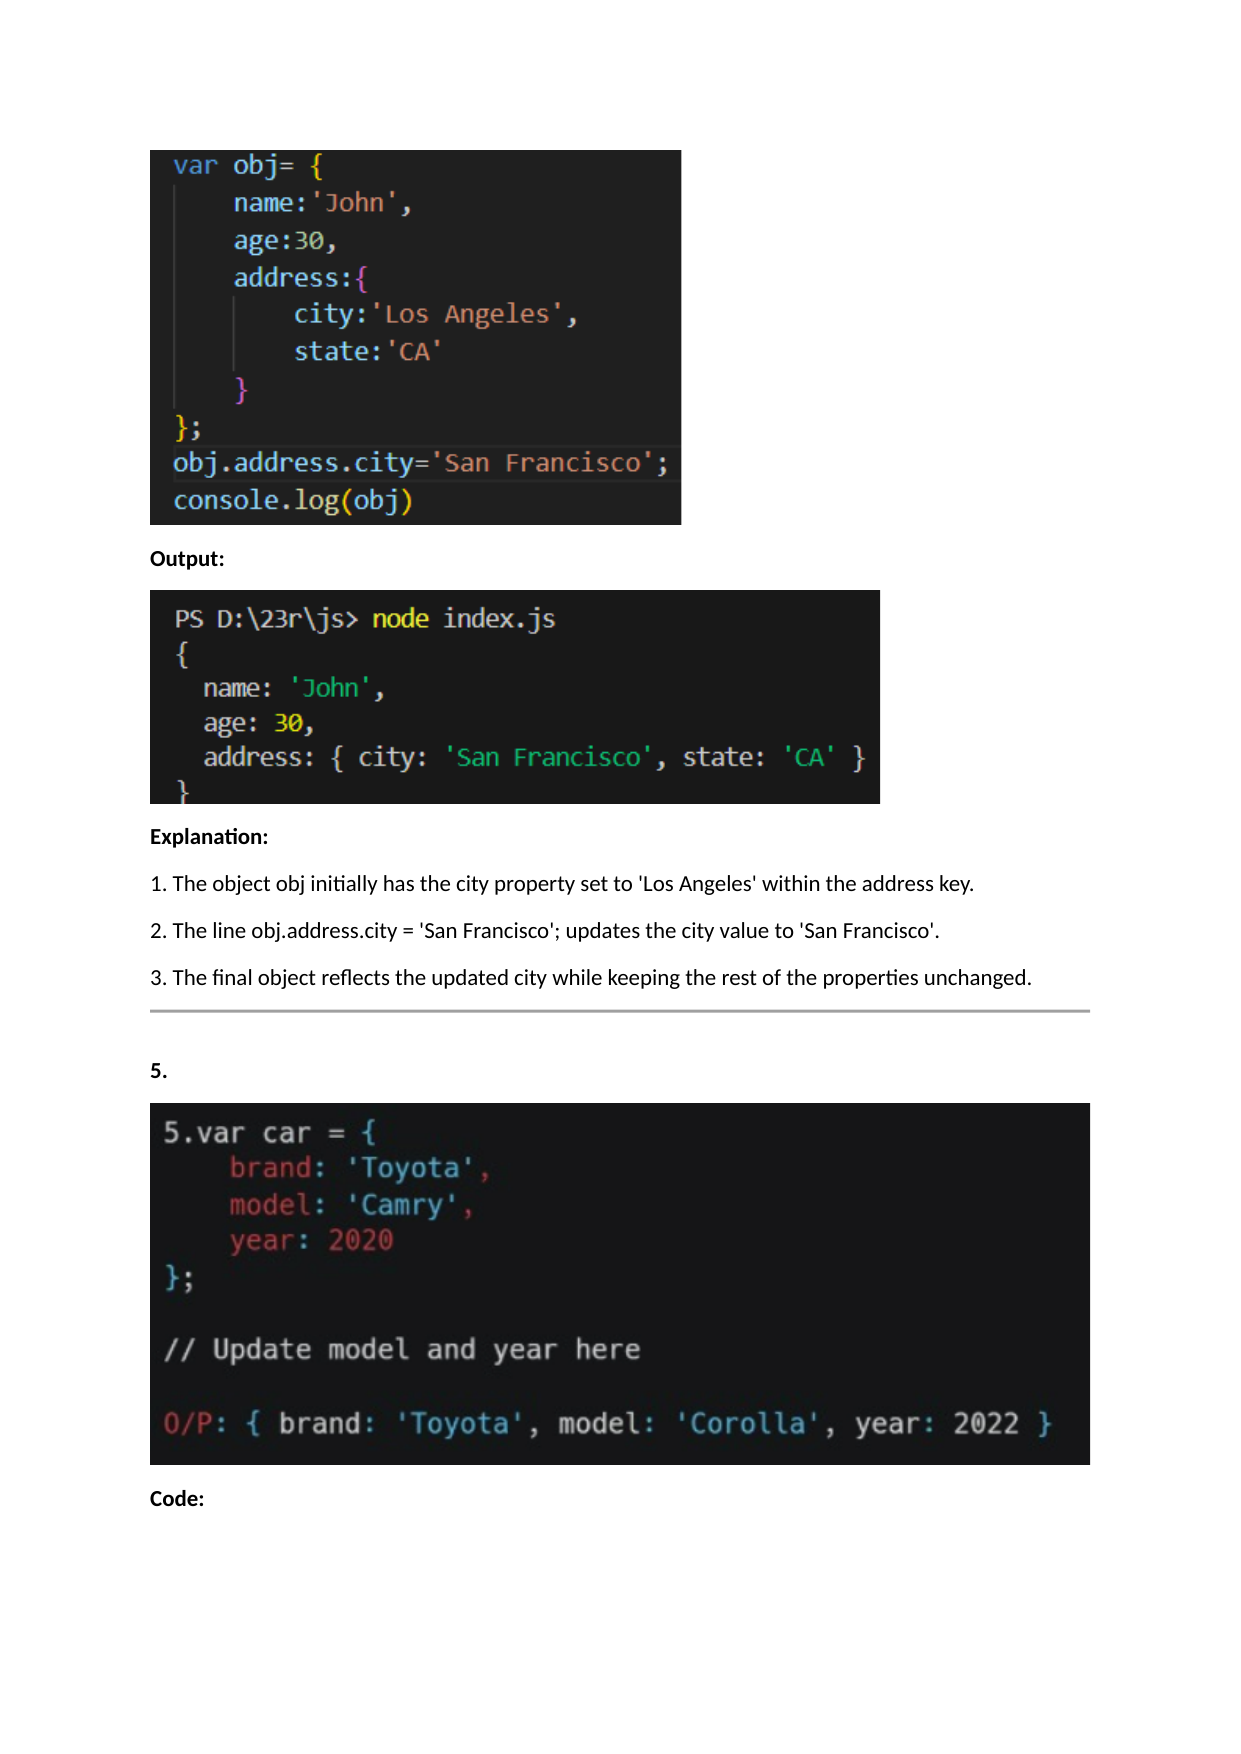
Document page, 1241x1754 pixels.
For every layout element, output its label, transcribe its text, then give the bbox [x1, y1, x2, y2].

text 2. The line obj.address.city = 'San Francisco'; updates the city value to 'San Francisco'. [150, 916, 1090, 944]
picture [150, 590, 880, 804]
text 1. The object obj initially has the city property set to 'Los Angeles' within the address key. [150, 869, 1090, 897]
picture [150, 150, 682, 525]
text Output: [150, 544, 1090, 572]
picture [150, 1103, 1091, 1465]
text Code: [150, 1484, 1090, 1512]
text 3. The final object reflects the updated city while keeping the rest of the properties unchanged. [150, 963, 1090, 991]
text Explanation: [150, 822, 1090, 850]
text 5. [150, 1056, 1090, 1084]
